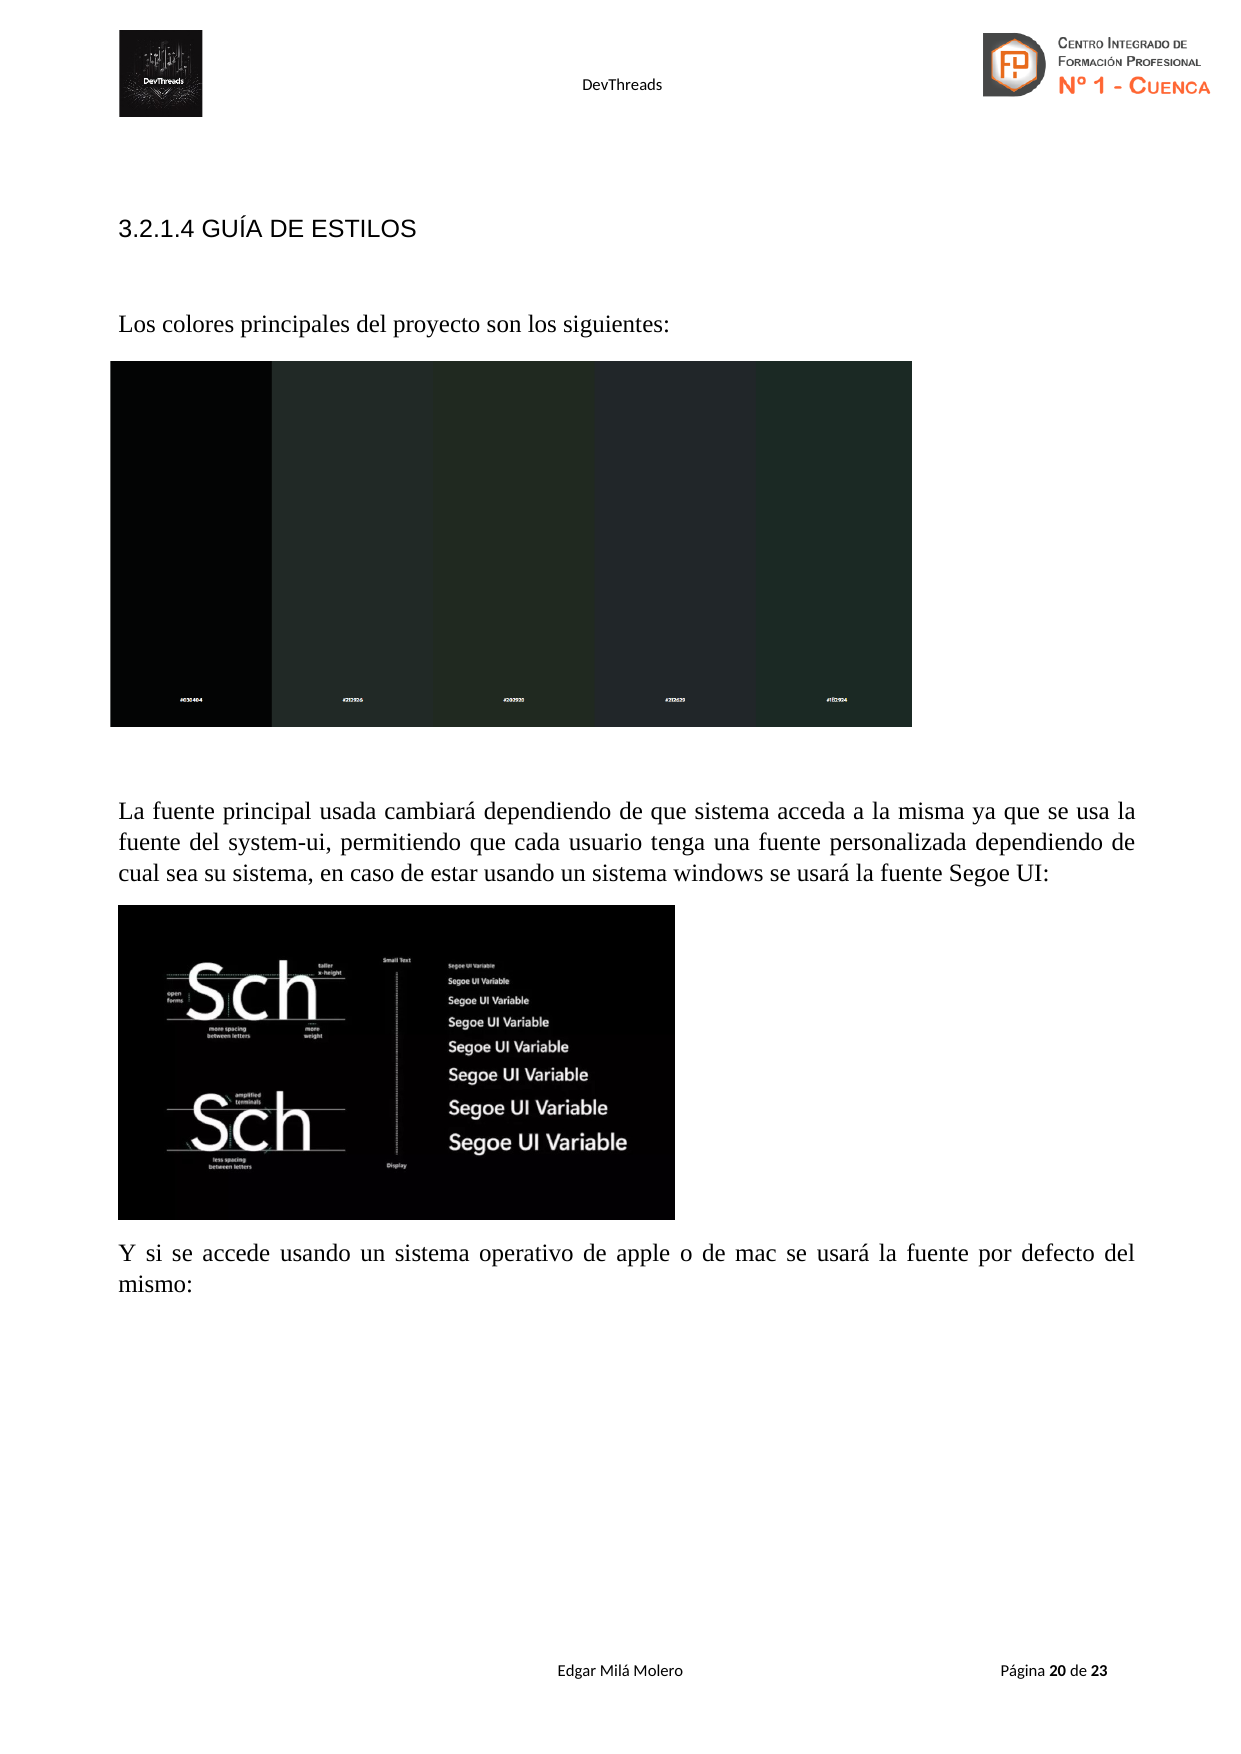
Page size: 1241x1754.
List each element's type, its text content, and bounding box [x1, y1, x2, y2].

picture [118, 905, 675, 1220]
picture [118, 30, 203, 116]
picture [980, 30, 1222, 101]
text 3.2.1.4 GUÍA DE ESTILOS [118, 213, 1137, 242]
text La fuente principal usada cambiará dependiendo de que sistema acceda a la misma ya que se usa la fuente del system-ui, permitiendo que cada usuario tenga una fuente personalizada dependiendo de cual sea su sistema, en caso de estar usando un sistema windows se usará la fuente Segoe UI: [118, 796, 1137, 887]
text Los colores principales del proyecto son los siguientes: [118, 309, 1137, 338]
picture [110, 361, 912, 727]
text Y si se accede usando un sistema operativo de apple o de mac se usará la fuente por defecto del mismo: [118, 1238, 1137, 1298]
